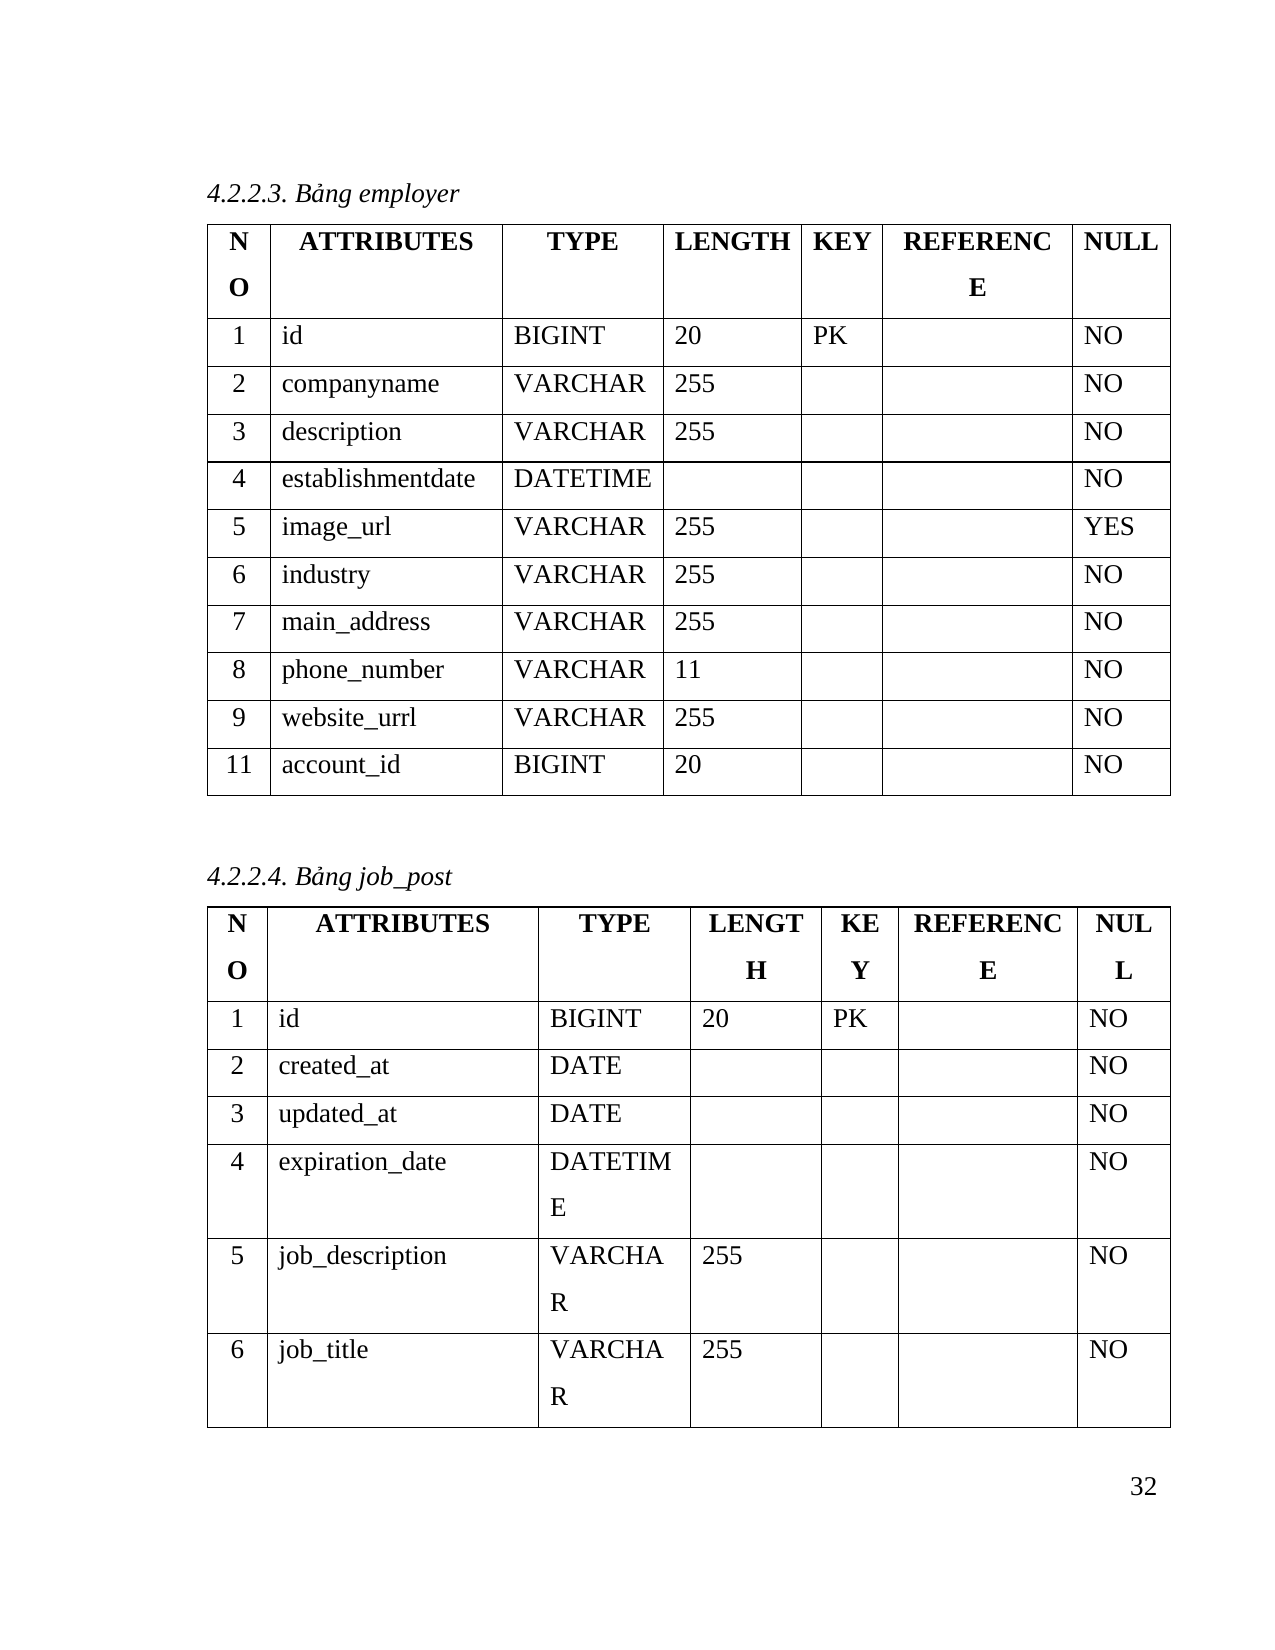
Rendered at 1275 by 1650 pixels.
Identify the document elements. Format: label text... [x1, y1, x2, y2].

table_cell job_description [268, 1239, 538, 1333]
table_cell job_title [268, 1334, 538, 1427]
table_cell [802, 415, 882, 461]
table_header NULL [1073, 225, 1170, 318]
table_cell [822, 1097, 898, 1144]
table_cell YES [1073, 510, 1170, 557]
table_cell NO [1078, 1050, 1170, 1096]
table_cell PK [802, 319, 882, 366]
table_cell NO [1073, 606, 1170, 652]
table_cell id [271, 319, 502, 366]
table_cell [883, 701, 1072, 748]
table_cell BIGINT [503, 749, 663, 795]
table_cell [883, 653, 1072, 700]
table_header TYPE [539, 908, 690, 1001]
table_cell [822, 1334, 898, 1427]
table_header NULL [1078, 908, 1170, 1001]
table_cell [802, 367, 882, 414]
table_cell image_url [271, 510, 502, 557]
table_cell [822, 1145, 898, 1238]
table_cell [691, 1050, 821, 1096]
table_cell [883, 558, 1072, 604]
table_cell [899, 1002, 1077, 1048]
table_cell industry [271, 558, 502, 604]
table_header REFERENCE [883, 225, 1072, 318]
table_cell NO [1078, 1097, 1170, 1144]
table_cell [899, 1145, 1077, 1238]
table_cell 1 [208, 319, 270, 366]
table_cell account_id [271, 749, 502, 795]
table_cell DATE [539, 1097, 690, 1144]
table_cell DATETIME [539, 1145, 690, 1238]
table_header ATTRIBUTES [271, 225, 502, 318]
table_cell [883, 415, 1072, 461]
table_cell 11 [664, 653, 801, 700]
table_header LENGTH [691, 908, 821, 1001]
table_header TYPE [503, 225, 663, 318]
table_cell [822, 1050, 898, 1096]
table_cell [883, 749, 1072, 795]
table_cell NO [1078, 1334, 1170, 1427]
table_cell VARCHAR [539, 1239, 690, 1333]
table_cell companyname [271, 367, 502, 414]
table_cell NO [1073, 653, 1170, 700]
table_header NO [208, 908, 267, 1001]
subtitle Bảng job_post [207, 860, 1157, 891]
table_cell 20 [691, 1002, 821, 1048]
table_header ATTRIBUTES [268, 908, 538, 1001]
table_cell establishmentdate [271, 463, 502, 509]
table_cell [802, 463, 882, 509]
table_cell [802, 653, 882, 700]
table_cell 255 [664, 606, 801, 652]
table_cell 255 [691, 1239, 821, 1333]
table_cell [883, 463, 1072, 509]
table_cell BIGINT [539, 1002, 690, 1048]
table_cell [899, 1334, 1077, 1427]
table_cell 3 [208, 415, 270, 461]
table_cell PK [822, 1002, 898, 1048]
table_cell description [271, 415, 502, 461]
table_cell [802, 749, 882, 795]
table_cell 20 [664, 749, 801, 795]
table_cell 255 [664, 701, 801, 748]
table_cell main_address [271, 606, 502, 652]
table_cell NO [1078, 1239, 1170, 1333]
table_cell [802, 510, 882, 557]
table_cell [802, 701, 882, 748]
table_cell VARCHAR [503, 558, 663, 604]
table_cell 20 [664, 319, 801, 366]
table_cell [691, 1145, 821, 1238]
table_cell id [268, 1002, 538, 1048]
table_cell 2 [208, 367, 270, 414]
table_header REFERENCE [899, 908, 1077, 1001]
table_cell NO [1073, 319, 1170, 366]
table_cell website_urrl [271, 701, 502, 748]
table_cell DATETIME [503, 463, 663, 509]
table_cell [664, 463, 801, 509]
table_cell 7 [208, 606, 270, 652]
table_cell [883, 606, 1072, 652]
table_cell [899, 1050, 1077, 1096]
table_cell NO [1073, 558, 1170, 604]
table_header KEY [802, 225, 882, 318]
table_cell [822, 1239, 898, 1333]
table_header KEY [822, 908, 898, 1001]
table_cell NO [1073, 415, 1170, 461]
table_cell 2 [208, 1050, 267, 1096]
table_cell 6 [208, 558, 270, 604]
table_cell VARCHAR [503, 415, 663, 461]
table_cell [899, 1239, 1077, 1333]
table_cell NO [1073, 749, 1170, 795]
table_cell NO [1073, 701, 1170, 748]
table_cell [899, 1097, 1077, 1144]
table_cell 5 [208, 1239, 267, 1333]
table_header LENGTH [664, 225, 801, 318]
table_cell [883, 510, 1072, 557]
subtitle Bảng employer [207, 177, 1157, 208]
table_header NO [208, 225, 270, 318]
table_cell 4 [208, 463, 270, 509]
table_cell phone_number [271, 653, 502, 700]
table_cell VARCHAR [503, 510, 663, 557]
table_cell DATE [539, 1050, 690, 1096]
table_cell NO [1078, 1002, 1170, 1048]
table_cell 255 [691, 1334, 821, 1427]
table_cell VARCHAR [503, 606, 663, 652]
table_cell [883, 319, 1072, 366]
table_cell NO [1073, 463, 1170, 509]
table_cell [802, 606, 882, 652]
table_cell 255 [664, 367, 801, 414]
table_cell [802, 558, 882, 604]
table_cell NO [1078, 1145, 1170, 1238]
table_cell NO [1073, 367, 1170, 414]
table_cell 9 [208, 701, 270, 748]
table_cell 255 [664, 415, 801, 461]
table_cell VARCHAR [503, 367, 663, 414]
table_cell 11 [208, 749, 270, 795]
table_cell updated_at [268, 1097, 538, 1144]
table_cell 6 [208, 1334, 267, 1427]
table_cell 255 [664, 558, 801, 604]
table_cell BIGINT [503, 319, 663, 366]
table_cell created_at [268, 1050, 538, 1096]
table_cell VARCHAR [503, 653, 663, 700]
table_cell [691, 1097, 821, 1144]
table_cell 1 [208, 1002, 267, 1048]
table_cell VARCHAR [503, 701, 663, 748]
table_cell 3 [208, 1097, 267, 1144]
table_cell [883, 367, 1072, 414]
table_cell 5 [208, 510, 270, 557]
table_cell 4 [208, 1145, 267, 1238]
table_cell VARCHAR [539, 1334, 690, 1427]
table_cell expiration_date [268, 1145, 538, 1238]
table_cell 255 [664, 510, 801, 557]
table_cell 8 [208, 653, 270, 700]
